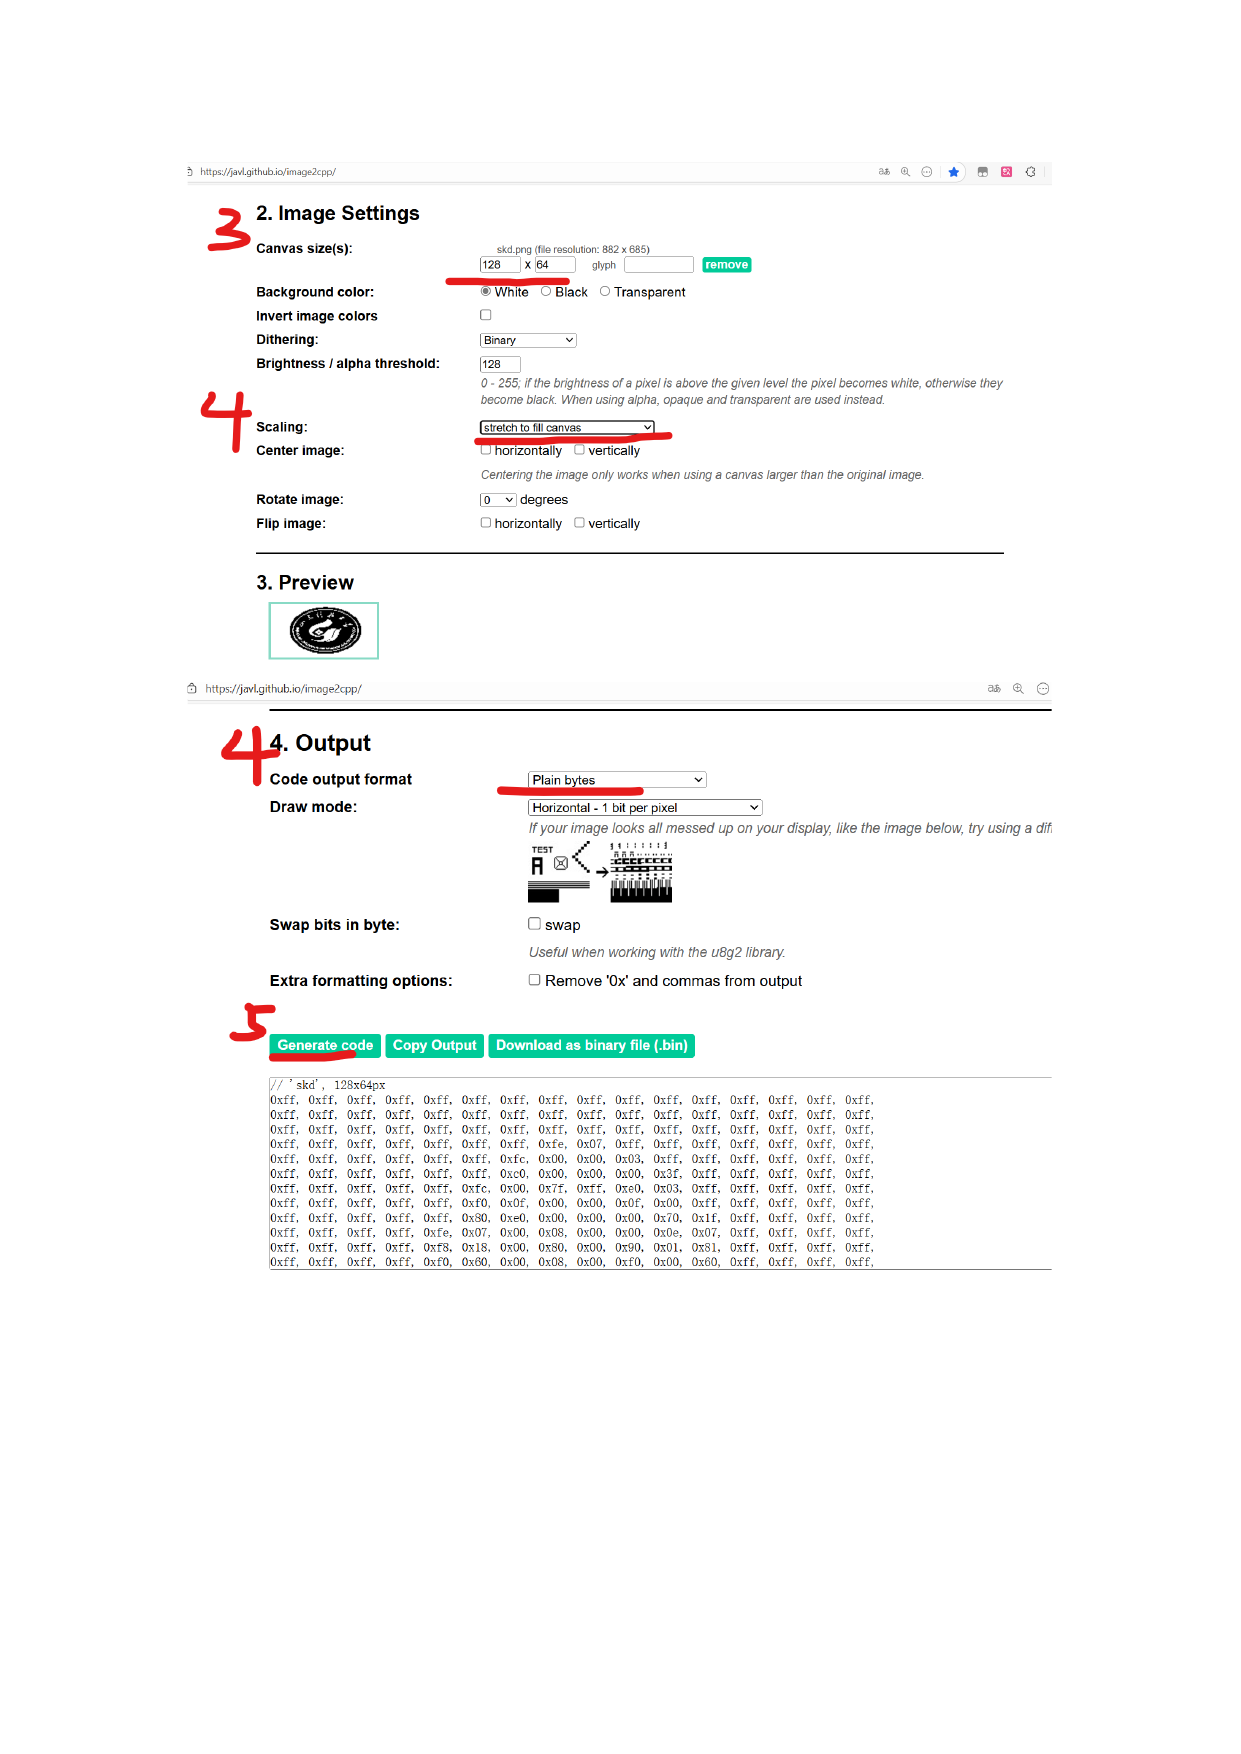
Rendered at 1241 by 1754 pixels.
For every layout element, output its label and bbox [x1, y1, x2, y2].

picture [187, 162, 1052, 661]
picture [187, 682, 1052, 1272]
